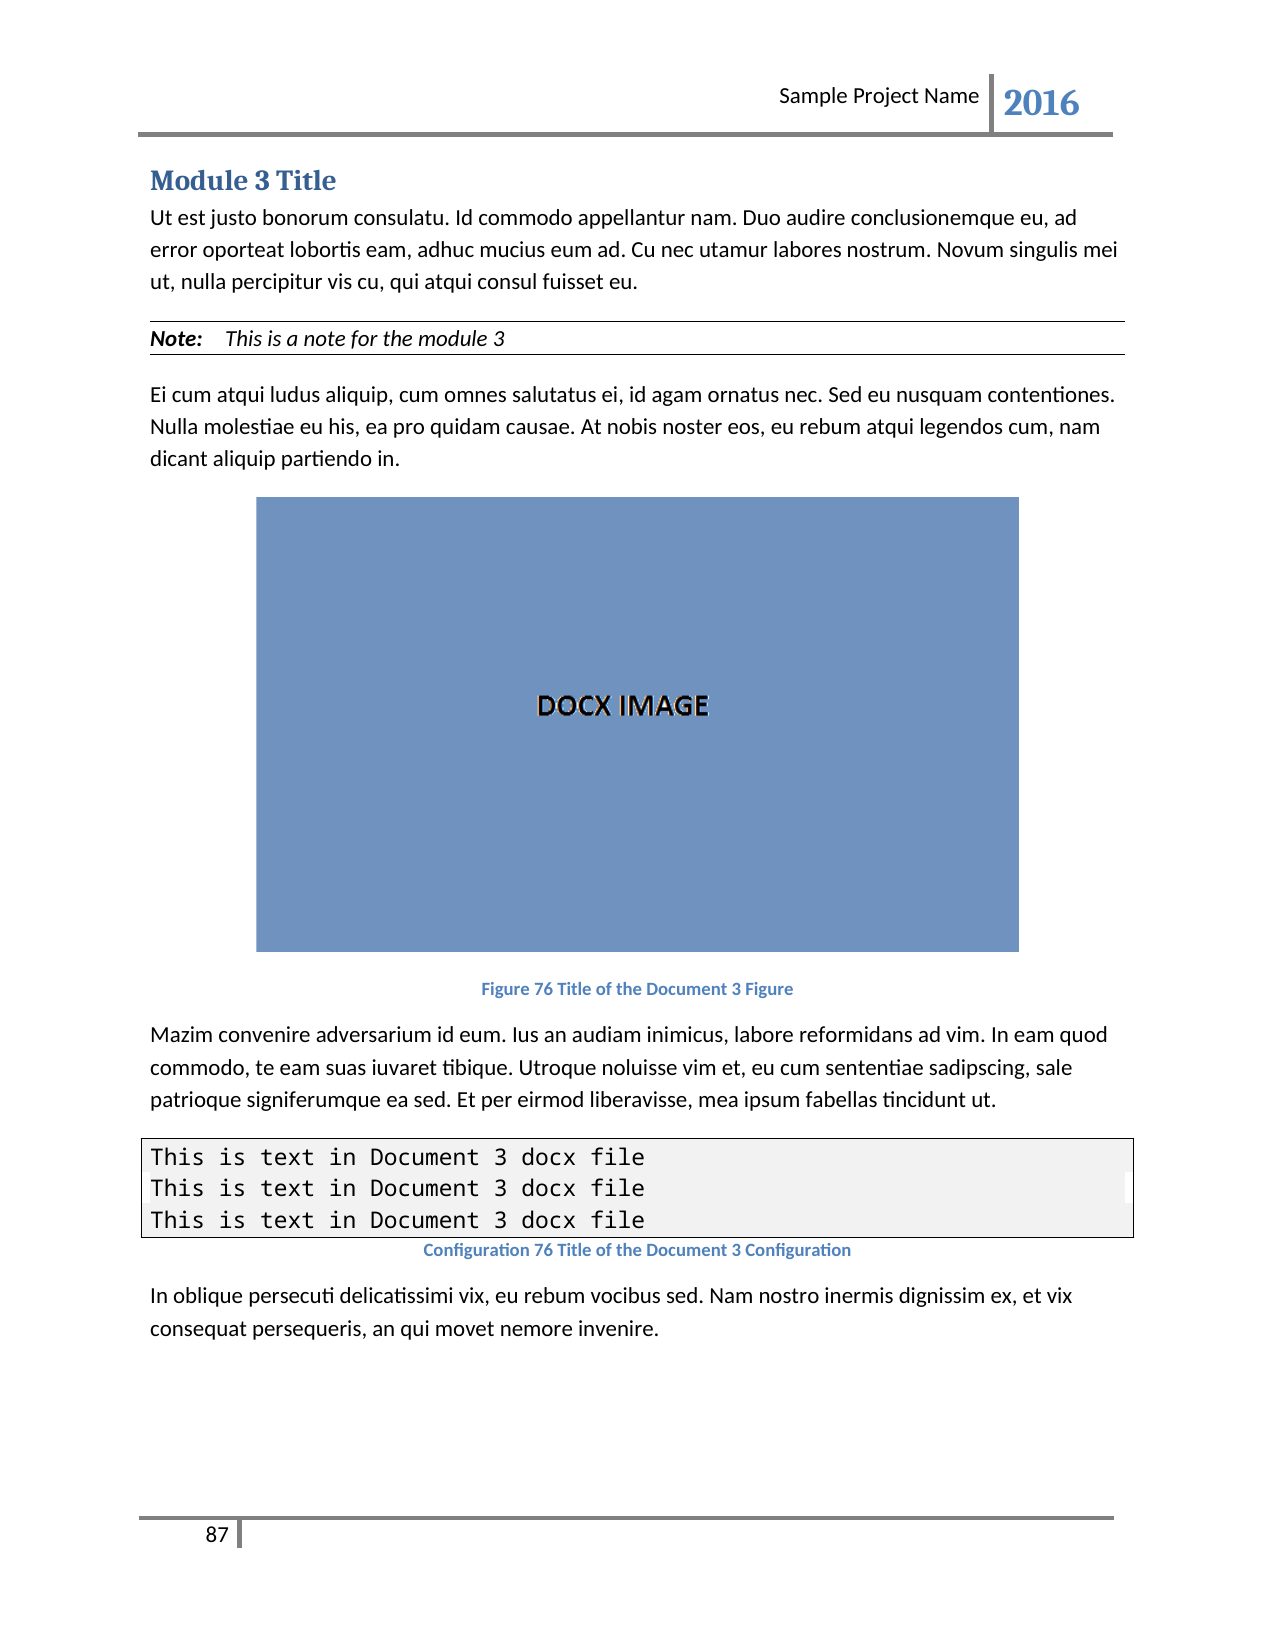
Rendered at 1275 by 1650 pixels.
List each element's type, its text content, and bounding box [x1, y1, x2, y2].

text Mazim convenire adversarium id eum. Ius an audiam inimicus, labore reformidans ad vim. In eam quod commodo, te eam suas iuvaret tibique. Utroque noluisse vim et, eu cum sententiae sadipscing, sale patrioque signiferumque ea sed. Et per eirmod liberavisse, mea ipsum fabellas tincidunt ut. [150, 1021, 1125, 1113]
text Note: This is a note for the module 3 [150, 322, 1125, 354]
text Ei cum atqui ludus aliquip, cum omnes salutatus ei, id agam ornatus nec. Sed eu nusquam contentiones. Nulla molestiae eu his, ea pro quidam causae. At nobis noster eos, eu rebum atqui legendos cum, nam dicant aliquip partiendo in. [150, 380, 1125, 472]
subtitle Module 3 Title [150, 164, 1125, 198]
picture [256, 497, 1019, 952]
text This is text in Document 3 docx file [150, 1172, 1125, 1200]
text This is text in Document 3 docx file [142, 1200, 1133, 1237]
text This is text in Document 3 docx file [142, 1139, 1133, 1172]
text Ut est justo bonorum consulatu. Id commodo appellantur nam. Duo audire conclusionemque eu, ad error oporteat lobortis eam, adhuc mucius eum ad. Cu nec utamur labores nostrum. Novum singulis mei ut, nulla percipitur vis cu, qui atqui consul fuisset eu. [150, 203, 1125, 296]
text In oblique persecuti delicatissimi vix, eu rebum vocibus sed. Nam nostro inermis dignissim ex, et vix consequat persequeris, an qui movet nemore invenire. [150, 1282, 1125, 1342]
